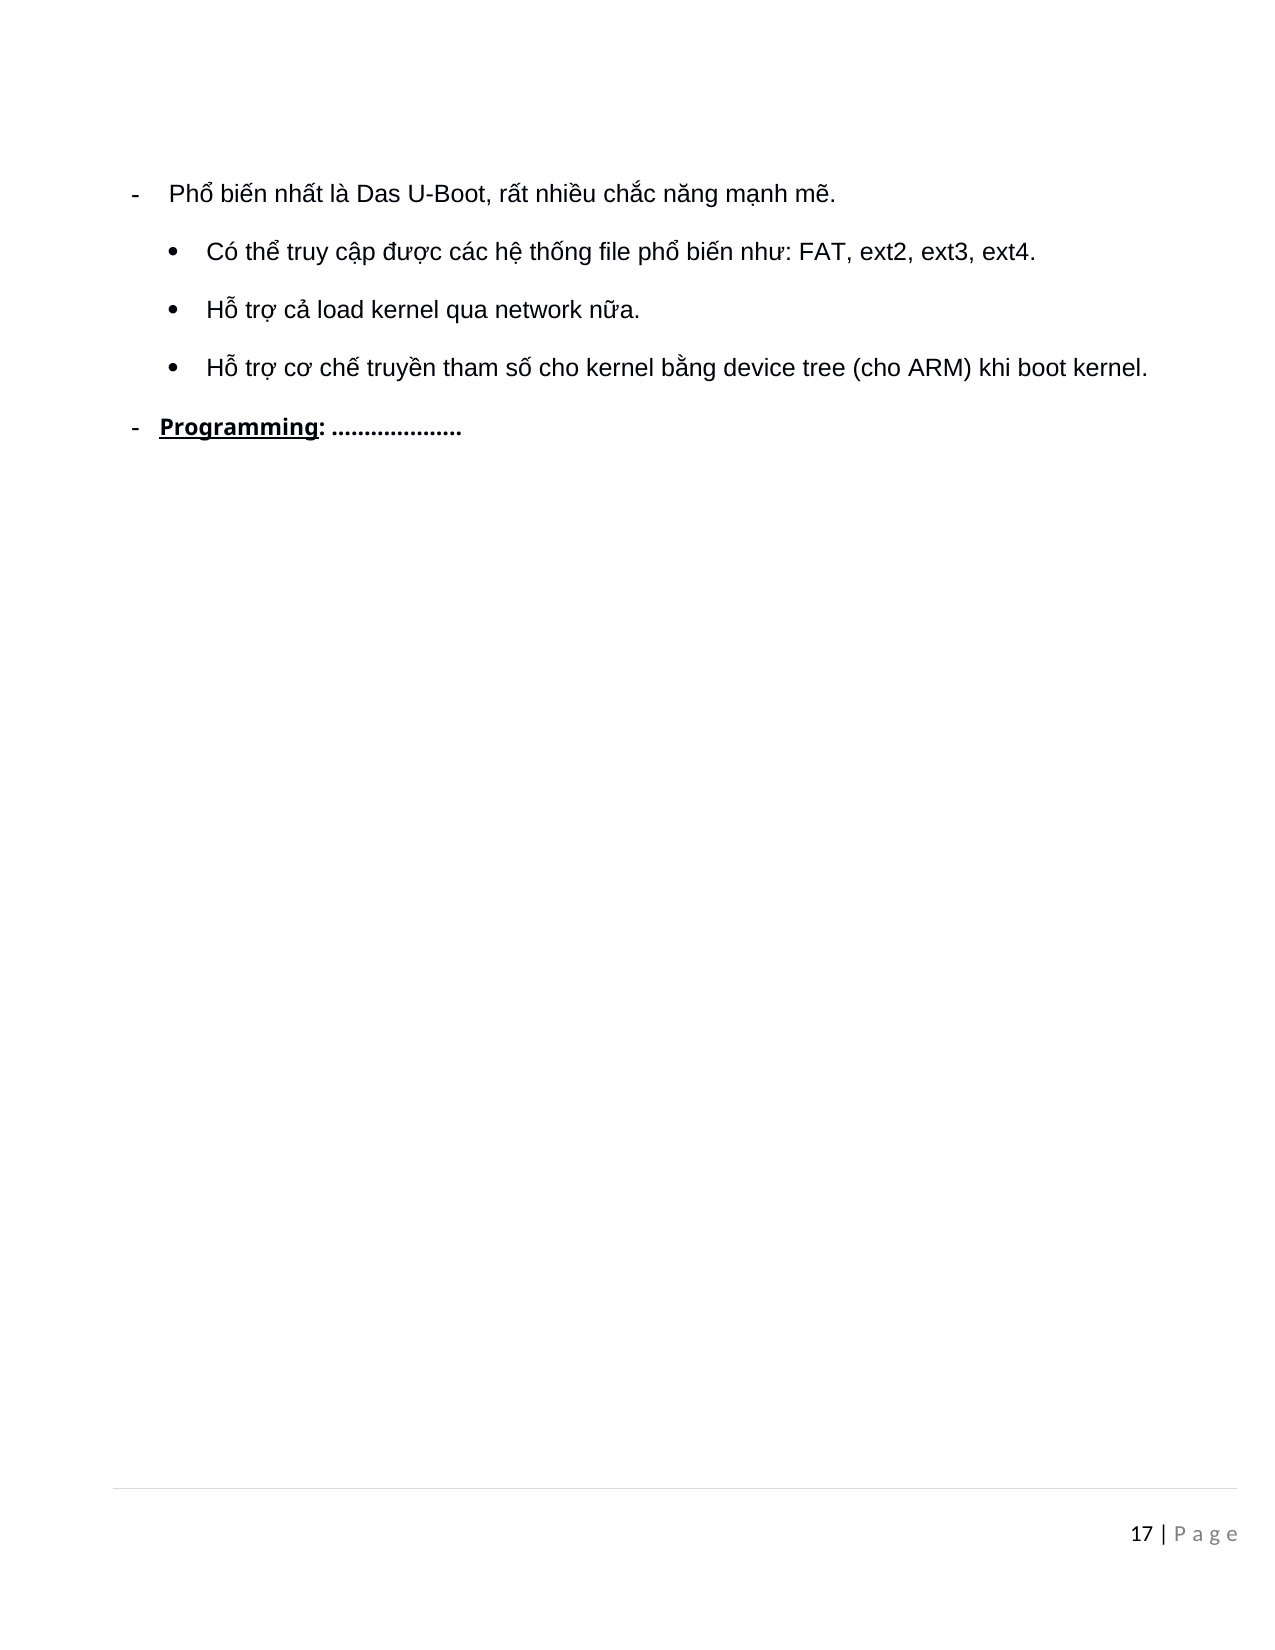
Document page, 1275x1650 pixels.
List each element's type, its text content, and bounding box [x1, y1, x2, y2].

list Programming: ……………….. [131, 411, 1237, 442]
list Có thể truy cập được các hệ thống file phổ biến như: FAT, ext2, ext3, ext4. [169, 237, 1237, 266]
list Phổ biến nhất là Das U-Boot, rất nhiều chắc năng mạnh mẽ. [131, 179, 1237, 208]
list Hỗ trợ cơ chế truyền tham số cho kernel bằng device tree (cho ARM) khi boot kernel. [169, 353, 1237, 382]
list Hỗ trợ cả load kernel qua network nữa. [169, 295, 1237, 324]
